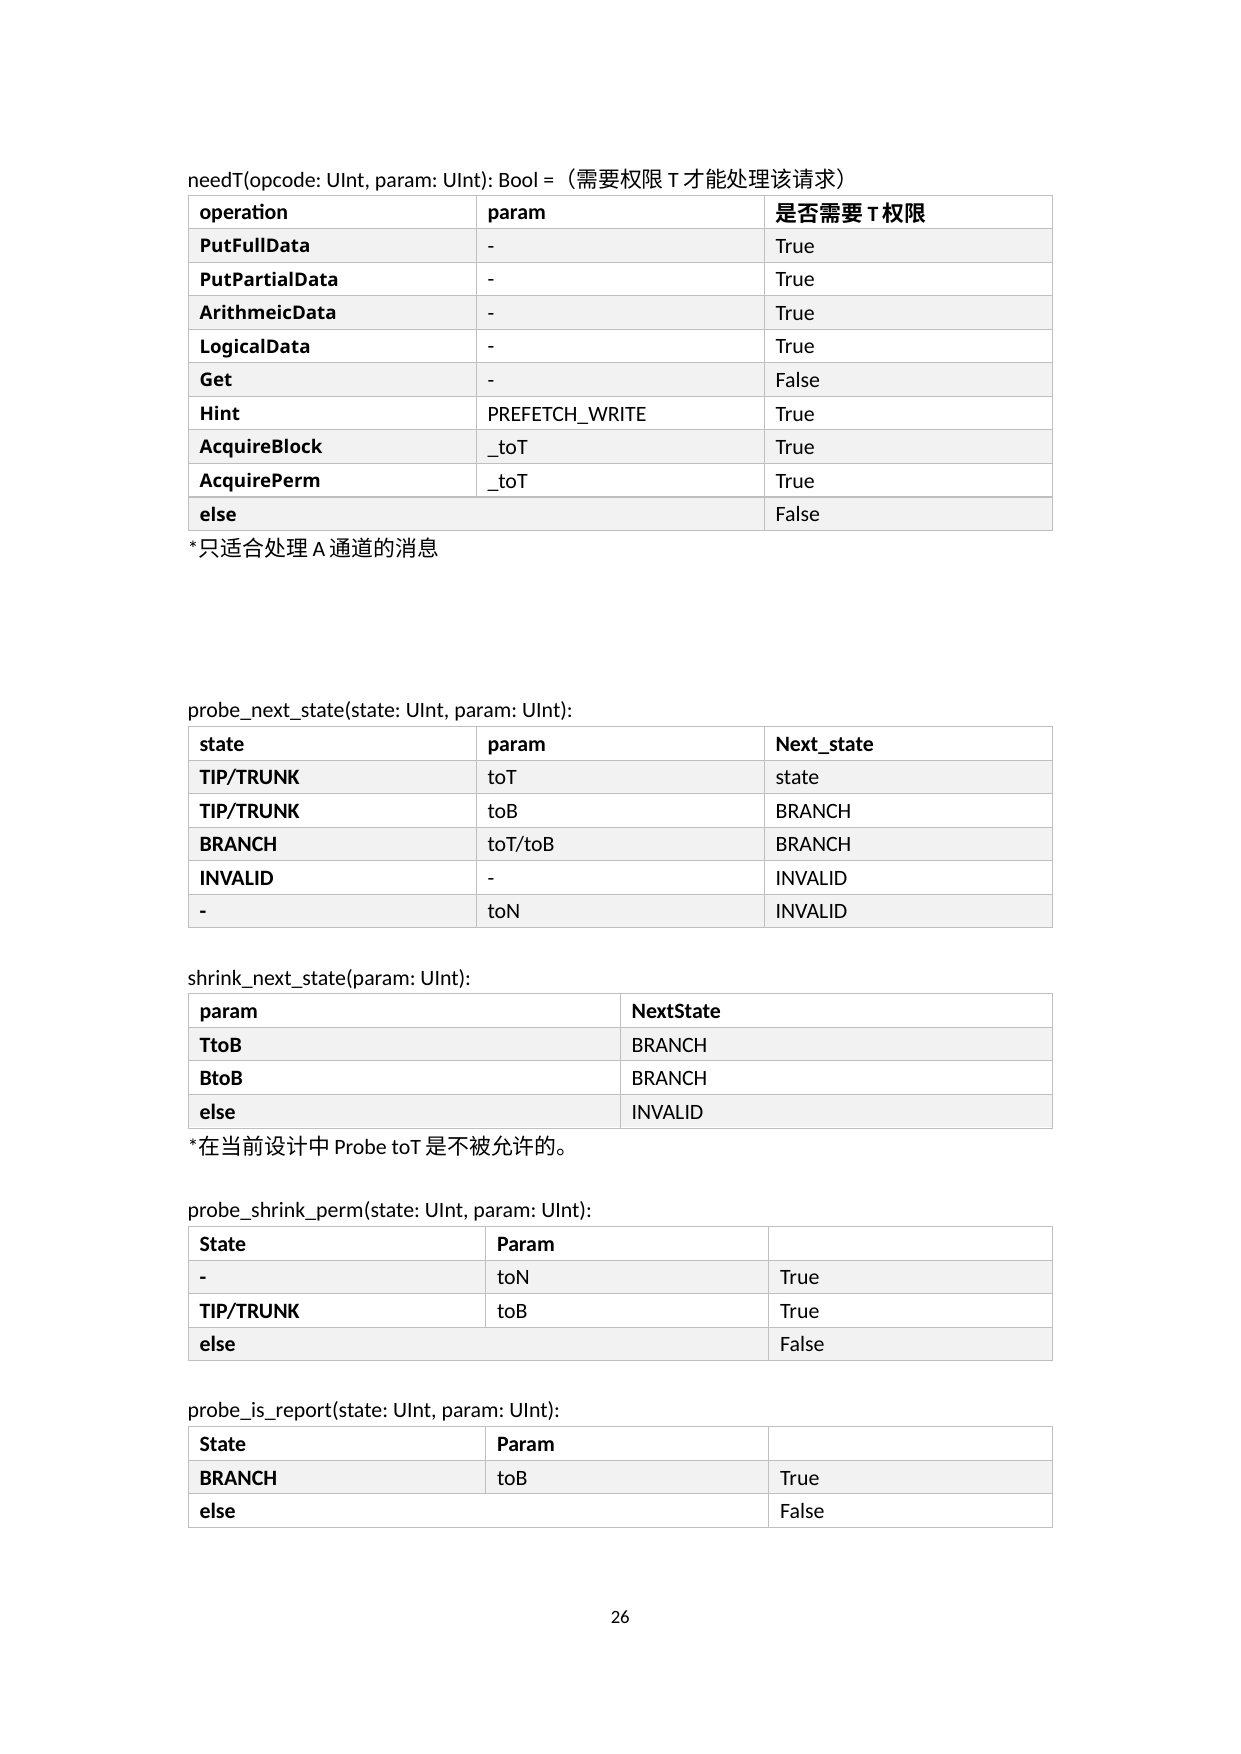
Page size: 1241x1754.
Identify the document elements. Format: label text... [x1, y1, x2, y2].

table_cell toT [477, 761, 764, 793]
table_cell AcquireBlock [189, 430, 476, 463]
table_cell - [189, 895, 476, 927]
table_cell TIP/TRUNK [189, 794, 476, 827]
table_header Param [486, 1227, 768, 1259]
table_cell False [769, 1328, 1052, 1360]
table_cell BtoB [189, 1061, 620, 1094]
table_header Next_state [765, 727, 1052, 759]
text needT(opcode: UInt, param: UInt): Bool =（需要权限T才能处理该请求） [187, 162, 1053, 194]
table_cell BRANCH [765, 828, 1052, 860]
table_header param [189, 994, 620, 1027]
table_cell TIP/TRUNK [189, 761, 476, 793]
text probe_shrink_perm(state: UInt, param: UInt): [187, 1193, 1053, 1226]
table_cell TtoB [189, 1028, 620, 1060]
table_cell toB [477, 794, 764, 827]
table_cell INVALID [765, 895, 1052, 927]
table_cell BRANCH [189, 828, 476, 860]
table_cell True [765, 296, 1052, 329]
table_cell BRANCH [189, 1461, 485, 1493]
table_cell toN [477, 895, 764, 927]
table_cell PREFETCH_WRITE [477, 397, 764, 429]
table_header param [477, 196, 764, 228]
table_cell - [477, 330, 764, 362]
table_cell else [189, 1328, 768, 1360]
table_header param [477, 727, 764, 759]
table_cell state [765, 761, 1052, 793]
table_cell toT/toB [477, 828, 764, 860]
table_cell True [765, 229, 1052, 262]
table_cell - [477, 229, 764, 262]
table_header state [189, 727, 476, 759]
table_cell True [769, 1294, 1052, 1327]
table_cell - [477, 861, 764, 894]
table_cell toB [486, 1461, 768, 1493]
table_cell toN [486, 1261, 768, 1293]
table_cell else [189, 498, 764, 530]
table_header [769, 1427, 1052, 1460]
table_cell False [765, 363, 1052, 396]
table_cell Get [189, 363, 476, 396]
table_cell ArithmeicData [189, 296, 476, 329]
table_header 是否需要T权限 [765, 196, 1052, 228]
table_cell False [769, 1494, 1052, 1527]
table_cell BRANCH [765, 794, 1052, 827]
text *在当前设计中Probe toT是不被允许的。 [187, 1129, 1053, 1161]
table_cell AcquirePerm [189, 464, 476, 496]
table_cell True [765, 330, 1052, 362]
table_cell Hint [189, 397, 476, 429]
table_cell PutPartialData [189, 263, 476, 295]
table_cell _toT [477, 430, 764, 463]
table_cell INVALID [189, 861, 476, 894]
table_header [769, 1227, 1052, 1259]
table_cell else [189, 1494, 768, 1527]
table_cell - [477, 296, 764, 329]
table_cell False [765, 498, 1052, 530]
table_cell - [477, 263, 764, 295]
table_cell _toT [477, 464, 764, 496]
table_header NextState [621, 994, 1052, 1027]
text *只适合处理A通道的消息 [187, 531, 1053, 563]
table_cell else [189, 1095, 620, 1127]
text shrink_next_state(param: UInt): [187, 961, 1053, 993]
table_cell True [765, 397, 1052, 429]
table_cell - [189, 1261, 485, 1293]
table_cell INVALID [765, 861, 1052, 894]
text probe_is_report(state: UInt, param: UInt): [187, 1394, 1053, 1426]
table_cell BRANCH [621, 1028, 1052, 1060]
table_cell True [765, 464, 1052, 496]
table_header operation [189, 196, 476, 228]
table_cell BRANCH [621, 1061, 1052, 1094]
table_cell INVALID [621, 1095, 1052, 1127]
table_cell PutFullData [189, 229, 476, 262]
table_cell True [769, 1261, 1052, 1293]
table_cell True [765, 263, 1052, 295]
table_header State [189, 1227, 485, 1259]
text probe_next_state(state: UInt, param: UInt): [187, 693, 1053, 726]
table_cell toB [486, 1294, 768, 1327]
table_header State [189, 1427, 485, 1460]
table_cell True [769, 1461, 1052, 1493]
table_header Param [486, 1427, 768, 1460]
table_cell True [765, 430, 1052, 463]
table_cell TIP/TRUNK [189, 1294, 485, 1327]
table_cell LogicalData [189, 330, 476, 362]
table_cell - [477, 363, 764, 396]
